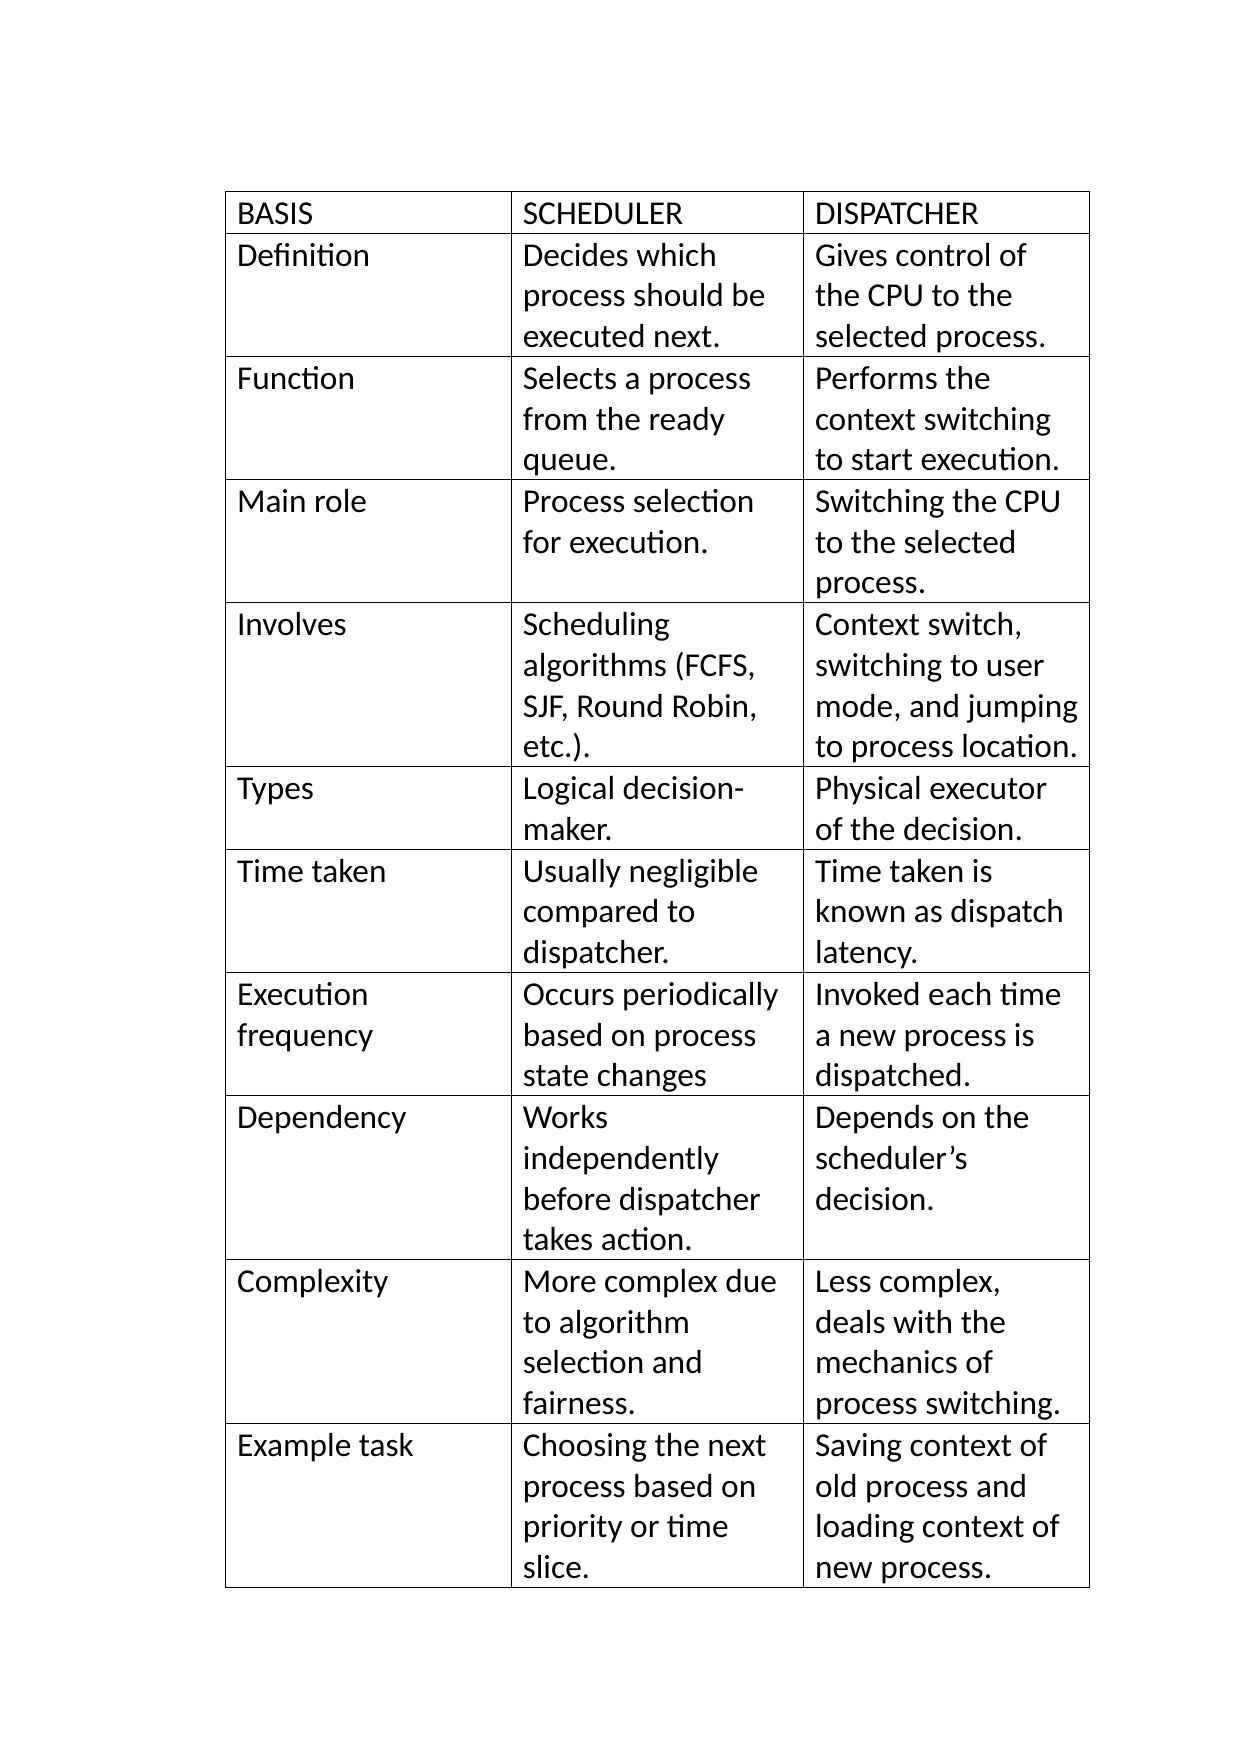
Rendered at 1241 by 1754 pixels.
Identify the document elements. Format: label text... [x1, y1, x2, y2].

table_cell Physical executor of the decision. [804, 767, 1089, 849]
table_cell Invoked each time a new process is dispatched. [804, 973, 1089, 1095]
table_cell Occurs periodically based on process state changes [512, 973, 803, 1095]
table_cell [804, 1424, 1089, 1587]
table_cell Types [226, 767, 511, 849]
table_cell Usually negligible compared to dispatcher. [512, 850, 803, 972]
table_cell Dependency [226, 1096, 511, 1259]
table_cell Decides which process should be executed next. [512, 234, 803, 356]
table_cell Function [226, 357, 511, 479]
table_cell Example task [226, 1424, 511, 1587]
table_cell Works independently before dispatcher takes action. [512, 1096, 803, 1259]
table_cell Selects a process from the ready queue. [512, 357, 803, 479]
table_cell Performs the context switching to start execution. [804, 357, 1089, 479]
table_cell Execution frequency [226, 973, 511, 1095]
table_cell Logical decision-maker. [512, 767, 803, 849]
table_cell Context switch, switching to user mode, and jumping to process location. [804, 603, 1089, 766]
table_cell Depends on the scheduler’s decision. [804, 1096, 1089, 1259]
table_cell Time taken is known as dispatch latency. [804, 850, 1089, 972]
table_cell Complexity [226, 1260, 511, 1423]
table_cell Definition [226, 234, 511, 356]
table_header DISPATCHER [804, 192, 1089, 232]
table_cell More complex due to algorithm selection and fairness. [512, 1260, 803, 1423]
table_header SCHEDULER [512, 192, 803, 232]
table_header BASIS [226, 192, 511, 232]
table_cell Scheduling algorithms (FCFS, SJF, Round Robin, etc.). [512, 603, 803, 766]
table_cell Less complex, deals with the mechanics of process switching. [804, 1260, 1089, 1423]
table_cell Involves [226, 603, 511, 766]
table_cell Gives control of the CPU to the selected process. [804, 234, 1089, 356]
table_cell Switching the CPU to the selected process. [804, 480, 1089, 602]
table_cell Process selection for execution. [512, 480, 803, 602]
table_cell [512, 1424, 803, 1587]
table_cell Main role [226, 480, 511, 602]
table_cell Time taken [226, 850, 511, 972]
